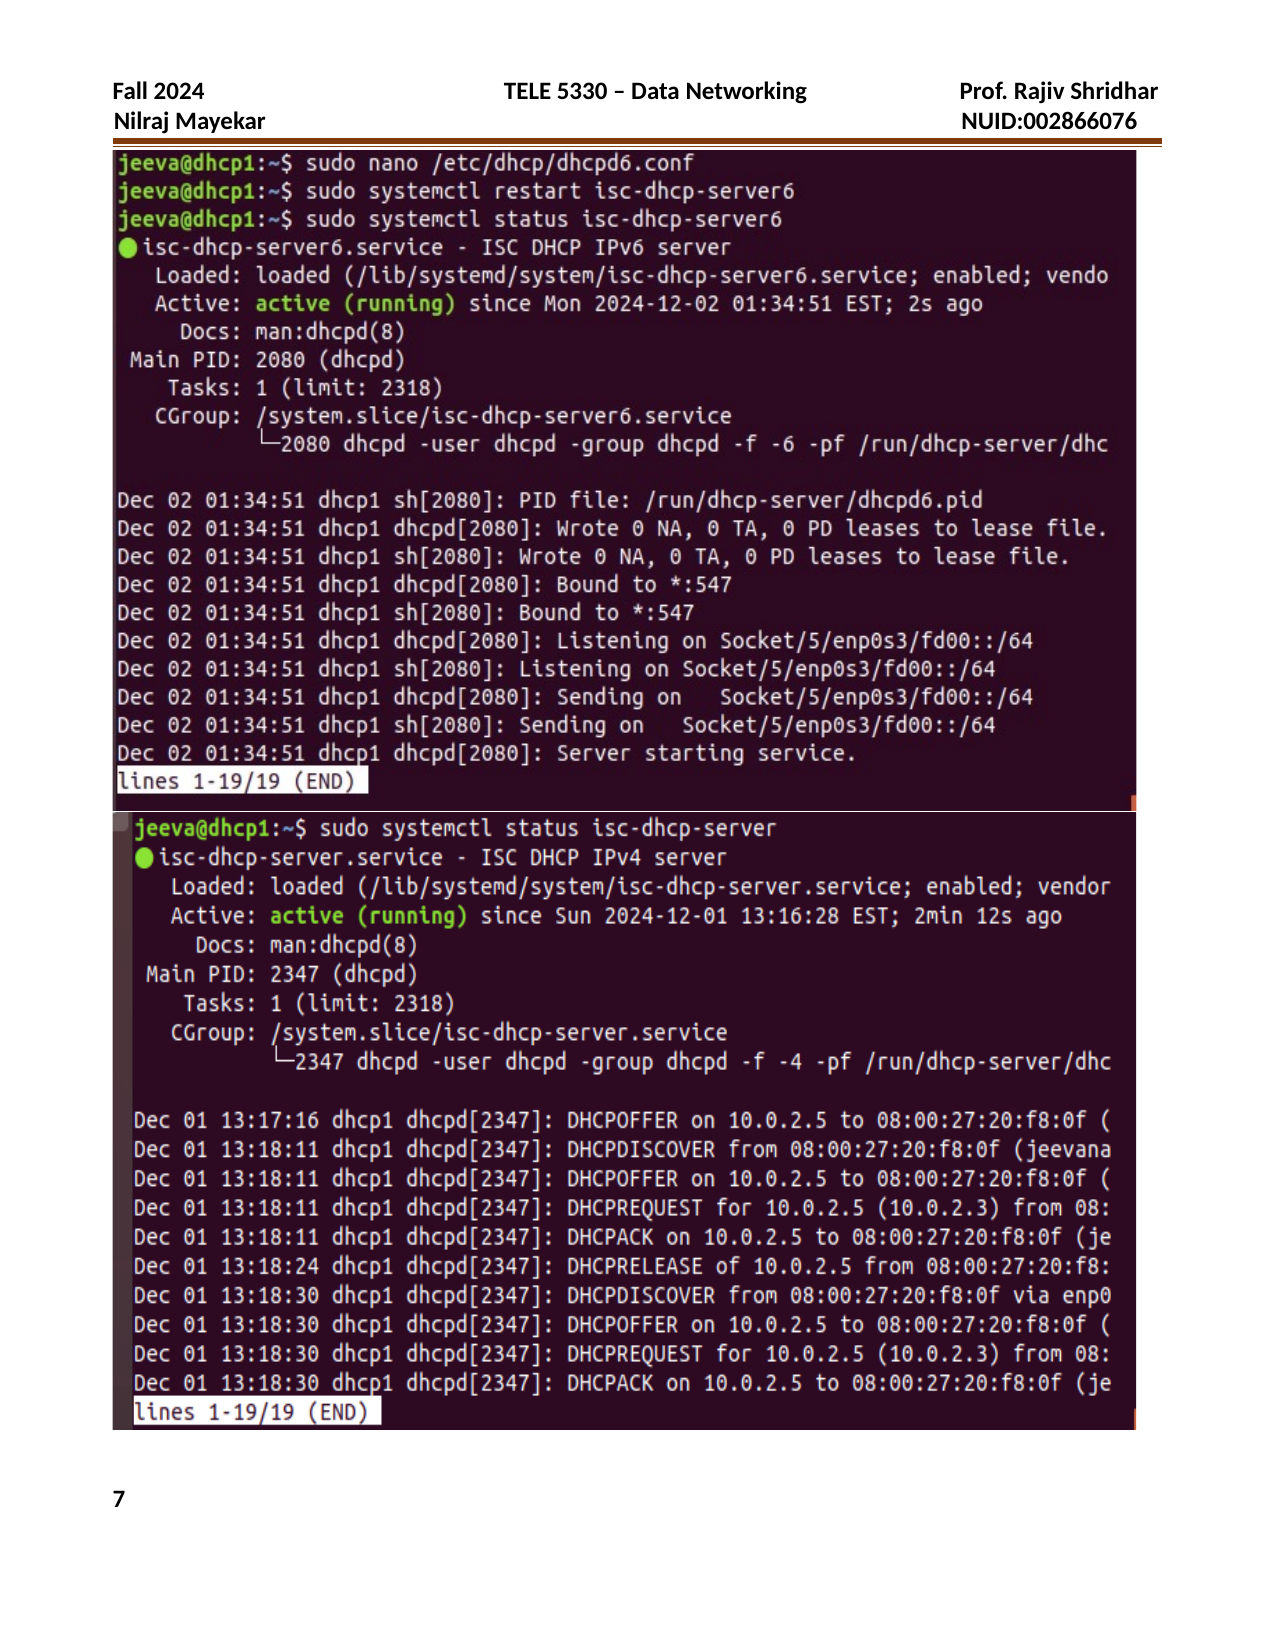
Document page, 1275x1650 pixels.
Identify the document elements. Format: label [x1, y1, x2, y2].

picture [112, 150, 1137, 811]
picture [112, 812, 1137, 1430]
